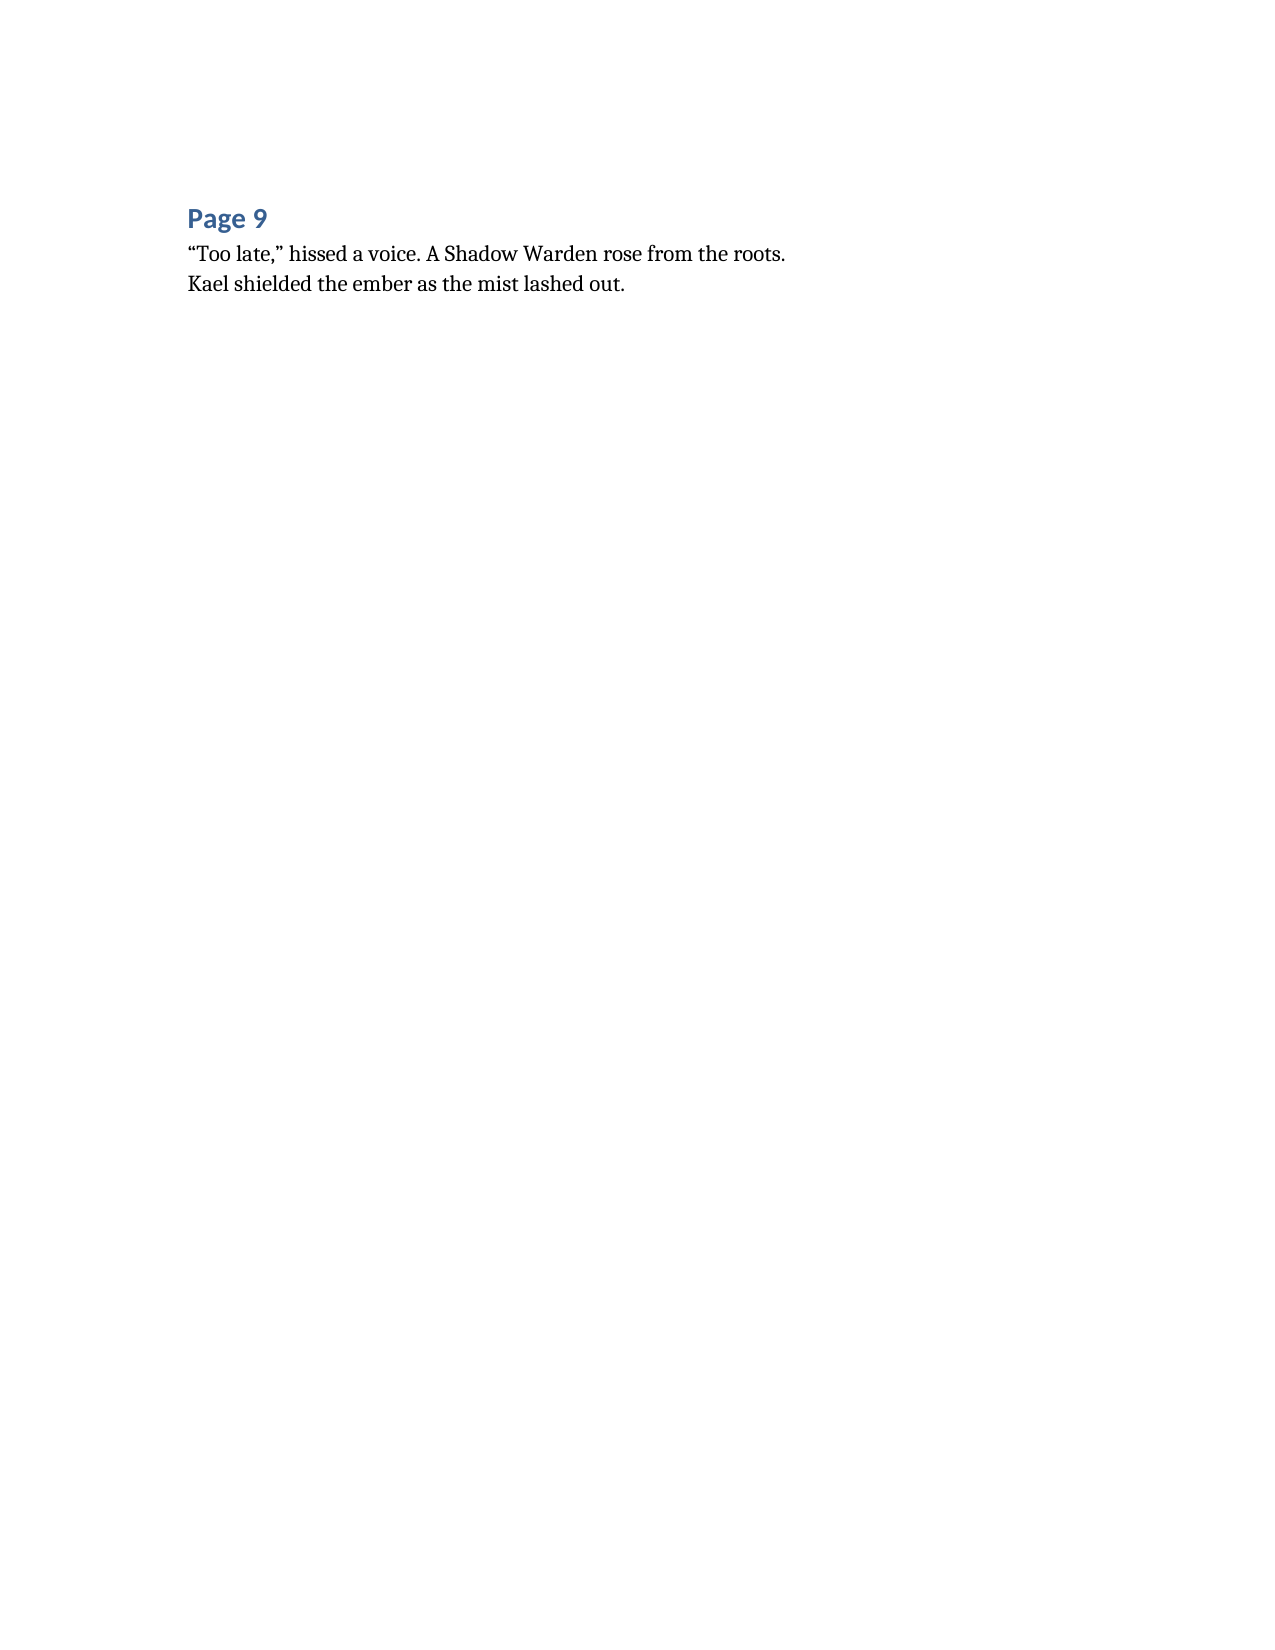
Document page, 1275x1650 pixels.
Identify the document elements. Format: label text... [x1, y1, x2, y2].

text “Too late,” hissed a voice. A Shadow Warden rose from the roots. Kael shielded the ember as the mist lashed out. [187, 241, 1087, 297]
subtitle Page 9 [187, 200, 1087, 236]
